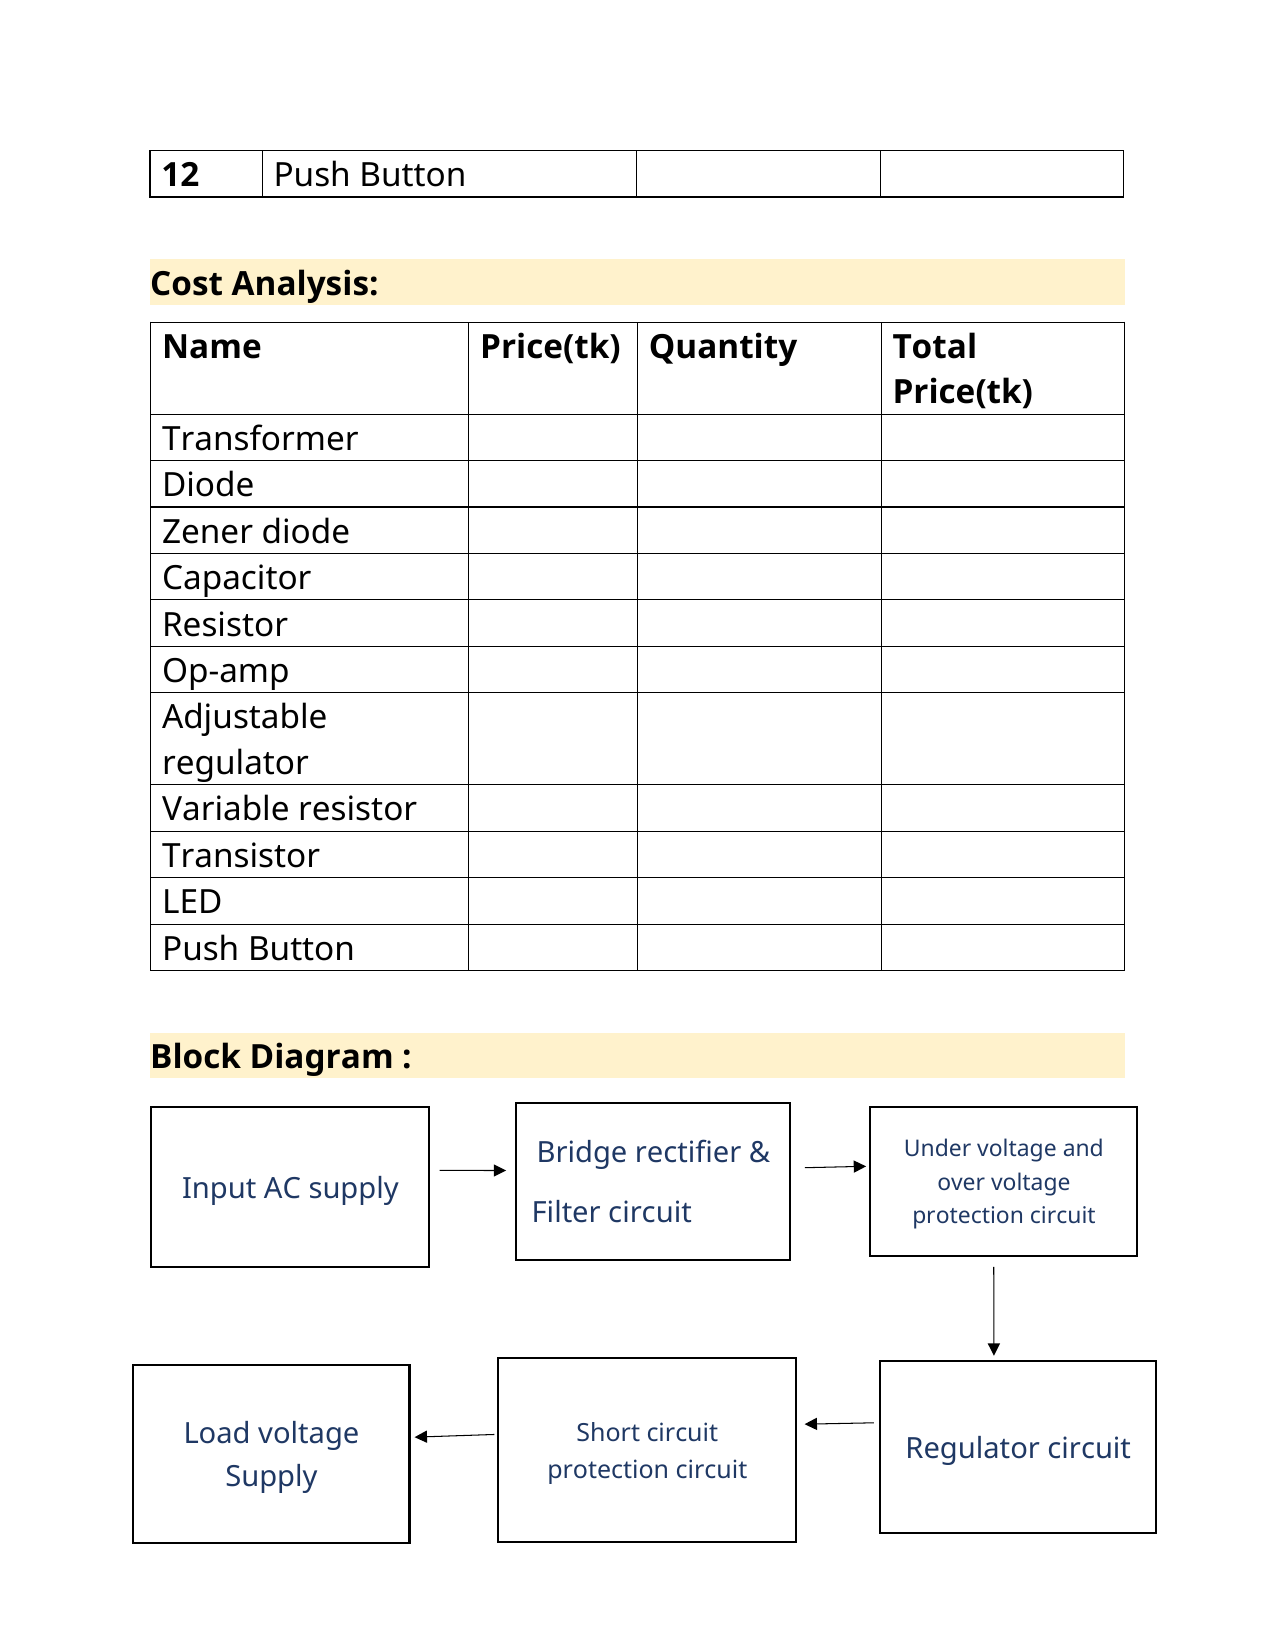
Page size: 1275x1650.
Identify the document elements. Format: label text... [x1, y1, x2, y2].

table_cell [882, 925, 1124, 970]
table_cell 12 [151, 151, 262, 196]
table_cell [638, 554, 881, 599]
table_cell [882, 647, 1124, 692]
table_cell [882, 600, 1124, 646]
table_cell [638, 461, 881, 506]
table_cell [638, 508, 881, 553]
table_cell Transformer [151, 415, 468, 460]
table_cell [882, 554, 1124, 599]
table_cell Transistor [151, 832, 468, 877]
table_cell Zener diode [151, 508, 468, 553]
table_cell [469, 693, 637, 784]
table_cell [882, 878, 1124, 923]
text Block Diagram : [150, 1033, 1125, 1078]
table_cell [469, 785, 637, 831]
table_cell [882, 785, 1124, 831]
table_cell [638, 925, 881, 970]
table_cell [638, 693, 881, 784]
table_cell [638, 647, 881, 692]
table_cell LED [151, 878, 468, 923]
table_cell [638, 878, 881, 923]
table_header Total Price(tk) [882, 323, 1124, 413]
table_cell [469, 554, 637, 599]
table_cell [469, 647, 637, 692]
table_cell [469, 600, 637, 646]
table_cell Variable resistor [151, 785, 468, 831]
table_cell [638, 415, 881, 460]
table_cell [882, 508, 1124, 553]
table_cell [469, 415, 637, 460]
table_cell [469, 878, 637, 923]
table_cell [882, 832, 1124, 877]
table_cell [637, 151, 880, 196]
table_cell Op-amp [151, 647, 468, 692]
table_cell [469, 832, 637, 877]
table_cell [638, 785, 881, 831]
table_cell Adjustable regulator [151, 693, 468, 784]
table_cell Push Button [263, 151, 636, 196]
table_cell [469, 461, 637, 506]
table_header Price(tk) [469, 323, 637, 413]
table_cell Diode [151, 461, 468, 506]
table_cell [881, 151, 1123, 196]
table_cell [882, 693, 1124, 784]
table_cell [469, 508, 637, 553]
table_cell [469, 925, 637, 970]
table_header Quantity [638, 323, 881, 413]
table_cell Capacitor [151, 554, 468, 599]
table_cell [882, 461, 1124, 506]
table_cell Push Button [151, 925, 468, 970]
table_cell Resistor [151, 600, 468, 646]
table_cell [638, 832, 881, 877]
text Cost Analysis: [150, 259, 1125, 305]
table_header Name [151, 323, 468, 413]
table_cell [638, 600, 881, 646]
table_cell [882, 415, 1124, 460]
